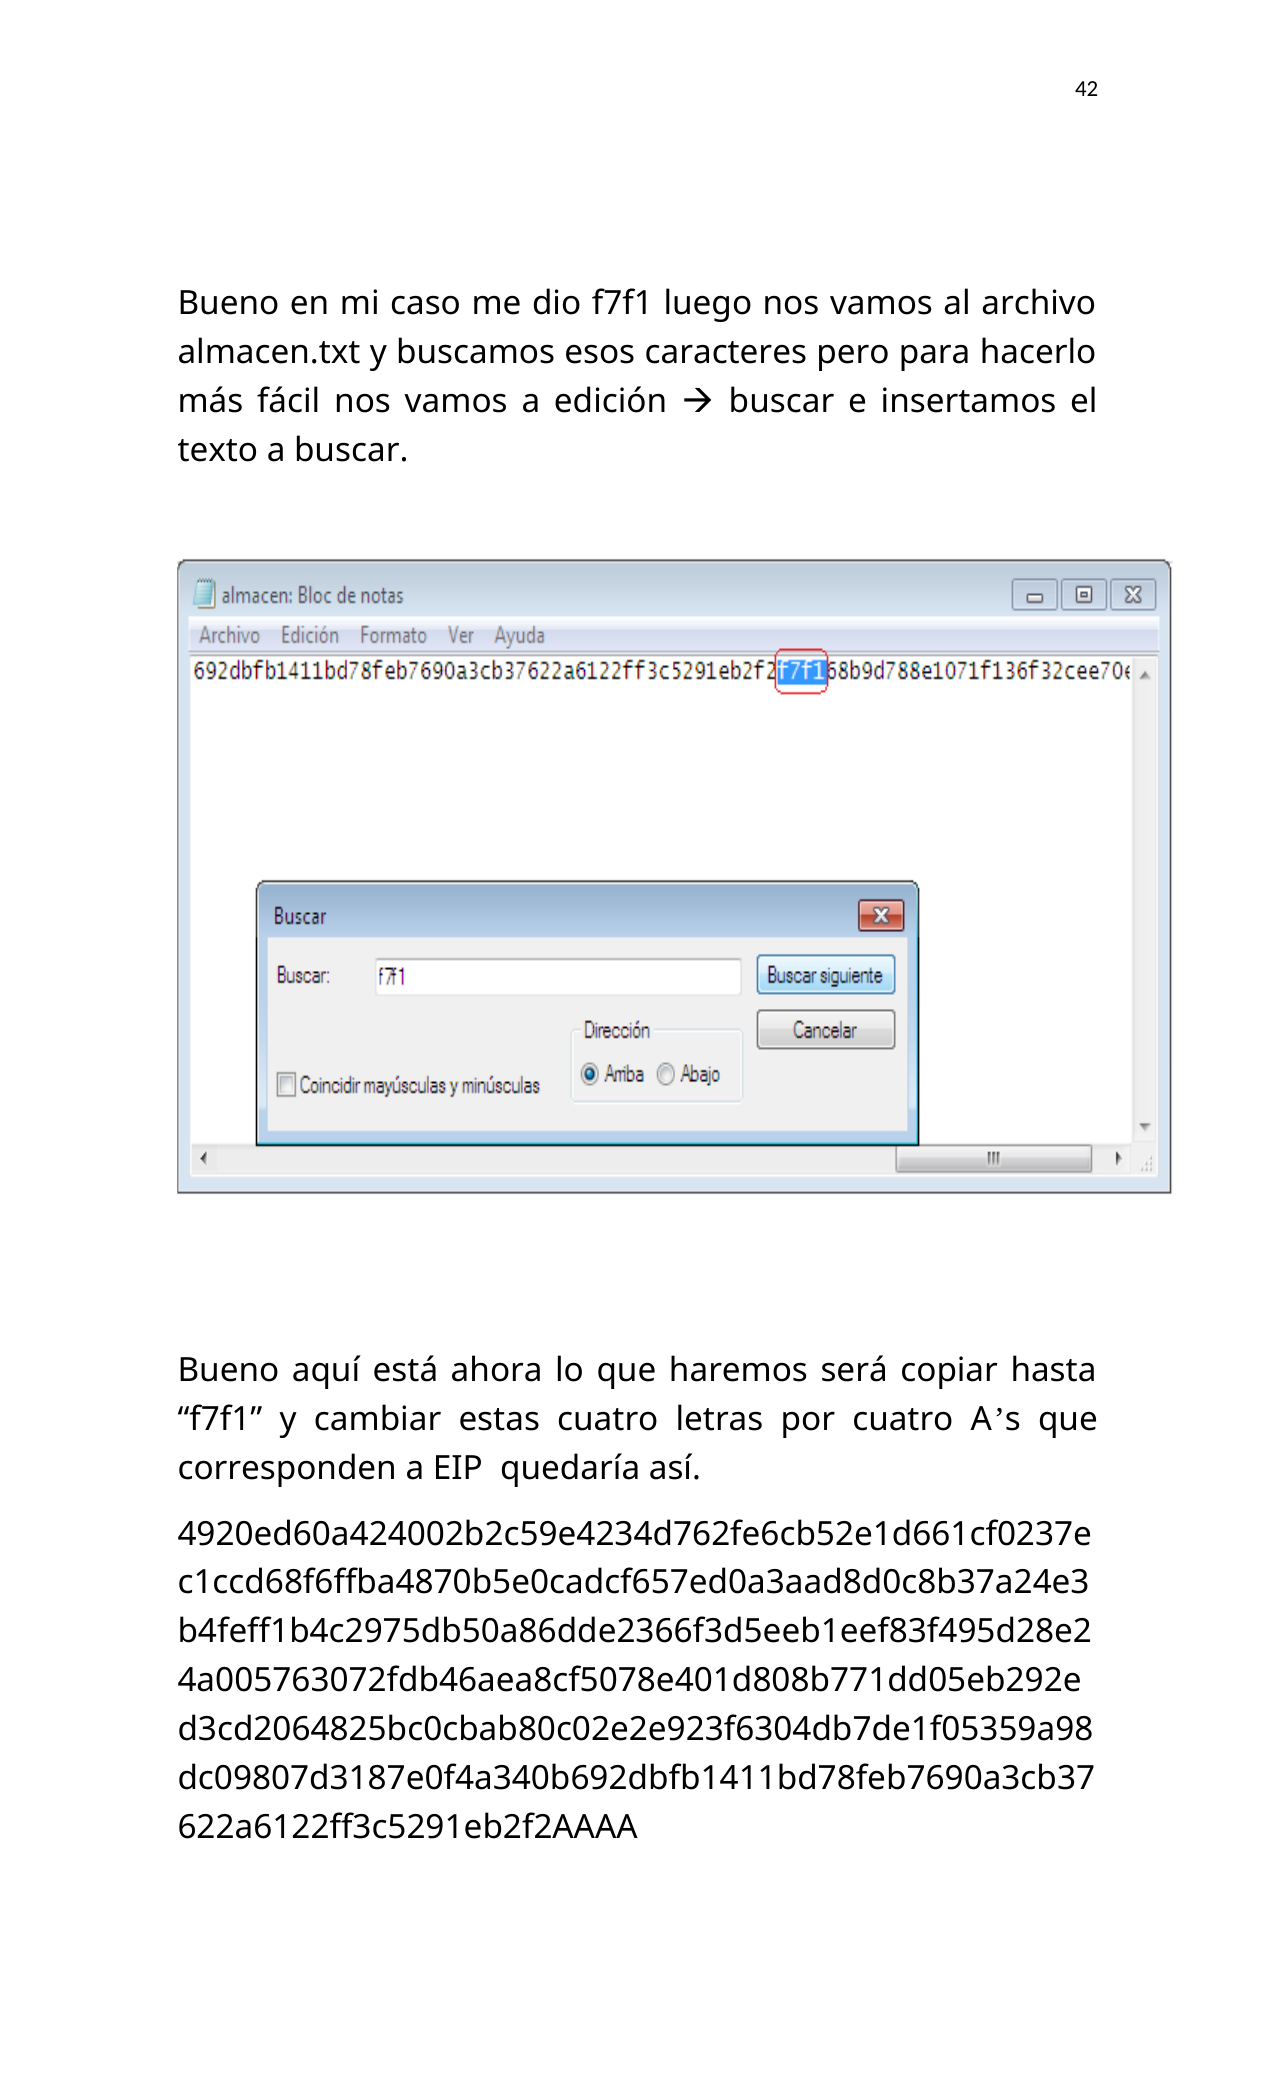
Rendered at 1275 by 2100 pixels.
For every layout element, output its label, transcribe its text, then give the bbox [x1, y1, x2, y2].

text 4920ed60a424002b2c59e4234d762fe6cb52e1d661cf0237ec1ccd68f6ffba4870b5e0cadcf657ed0a3aad8d0c8b37a24e3b4feff1b4c2975db50a86dde2366f3d5eeb1eef83f495d28e24a005763072fdb46aea8cf5078e401d808b771dd05eb292ed3cd2064825bc0cbab80c02e2e923f6304db7de1f05359a98dc09807d3187e0f4a340b692dbfb1411bd78feb7690a3cb37622a6122ff3c5291eb2f2AAAA [177, 1509, 1098, 1848]
picture [177, 557, 1173, 1196]
text Bueno aquí está ahora lo que haremos será copiar hasta “f7f1” y cambiar estas cuatro letras por cuatro Aʼs que corresponden a EIP quedaría así. [177, 1346, 1098, 1489]
text Bueno en mi caso me dio f7f1 luego nos vamos al archivo almacen.txt y buscamos esos caracteres pero para hacerlo más fácil nos vamos a edición buscar e insertamos el texto a buscar. [177, 279, 1098, 471]
